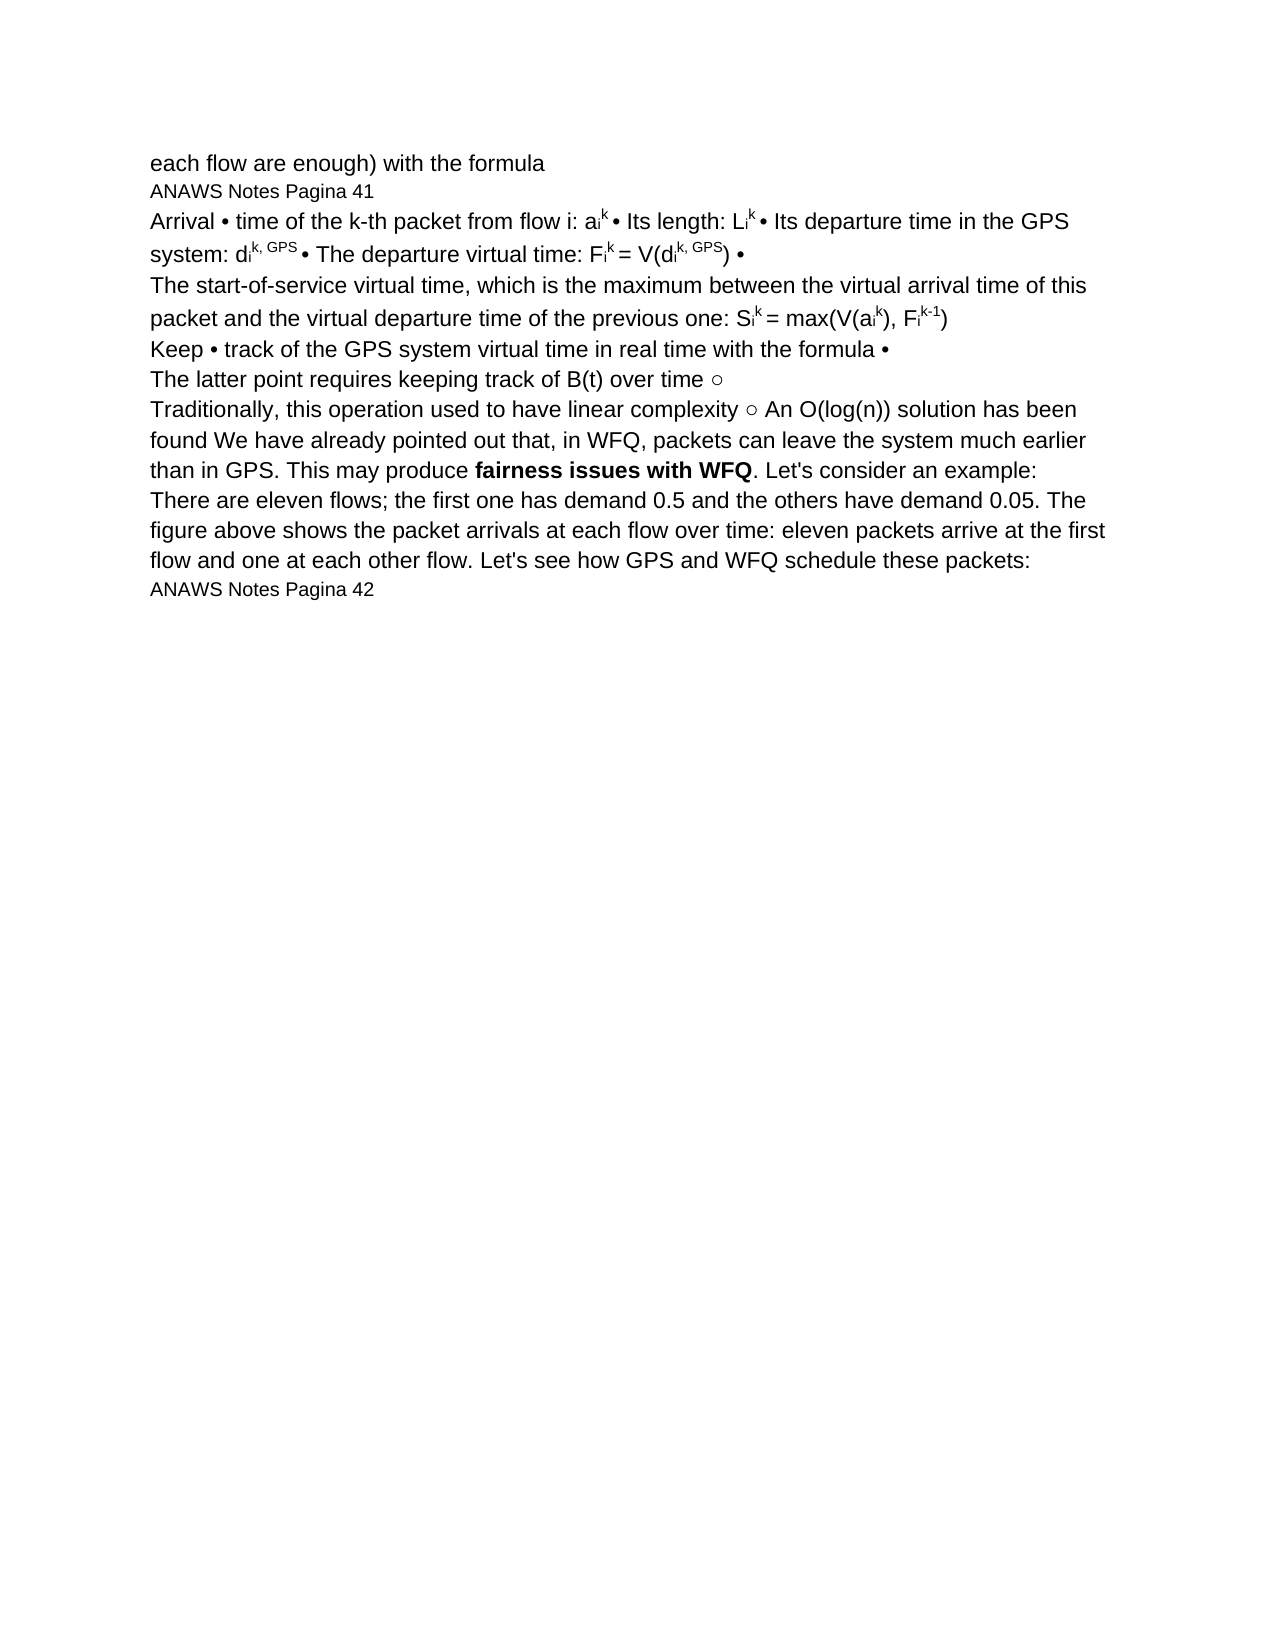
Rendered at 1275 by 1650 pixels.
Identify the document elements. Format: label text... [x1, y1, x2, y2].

text The start-of-service virtual time, which is the maximum between the virtual arrival time of this packet and the virtual departure time of the previous one: Sik = max(V(aik), Fik-1) [150, 272, 1125, 332]
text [150, 150, 1125, 176]
text Traditionally, this operation used to have linear complexity ○ An O(log(n)) solution has been found We have already pointed out that, in WFQ, packets can leave the system much earlier than in GPS. This may produce fairness issues with WFQ. Let's consider an example: [150, 396, 1125, 483]
text Keep • track of the GPS system virtual time in real time with the formula • [150, 336, 1125, 362]
text ANAWS Notes Pagina 42 [150, 578, 1125, 600]
text The latter point requires keeping track of B(t) over time ○ [150, 366, 1125, 392]
text There are eleven flows; the first one has demand 0.5 and the others have demand 0.05. The figure above shows the packet arrivals at each flow over time: eleven packets arrive at the first flow and one at each other flow. Let's see how GPS and WFQ schedule these packets: [150, 487, 1125, 574]
text ANAWS Notes Pagina 41 [150, 180, 1125, 203]
text Arrival • time of the k-th packet from flow i: aik • Its length: Lik • Its departure time in the GPS system: dik, GPS • The departure virtual time: Fik = V(dik, GPS) • [150, 206, 1125, 268]
